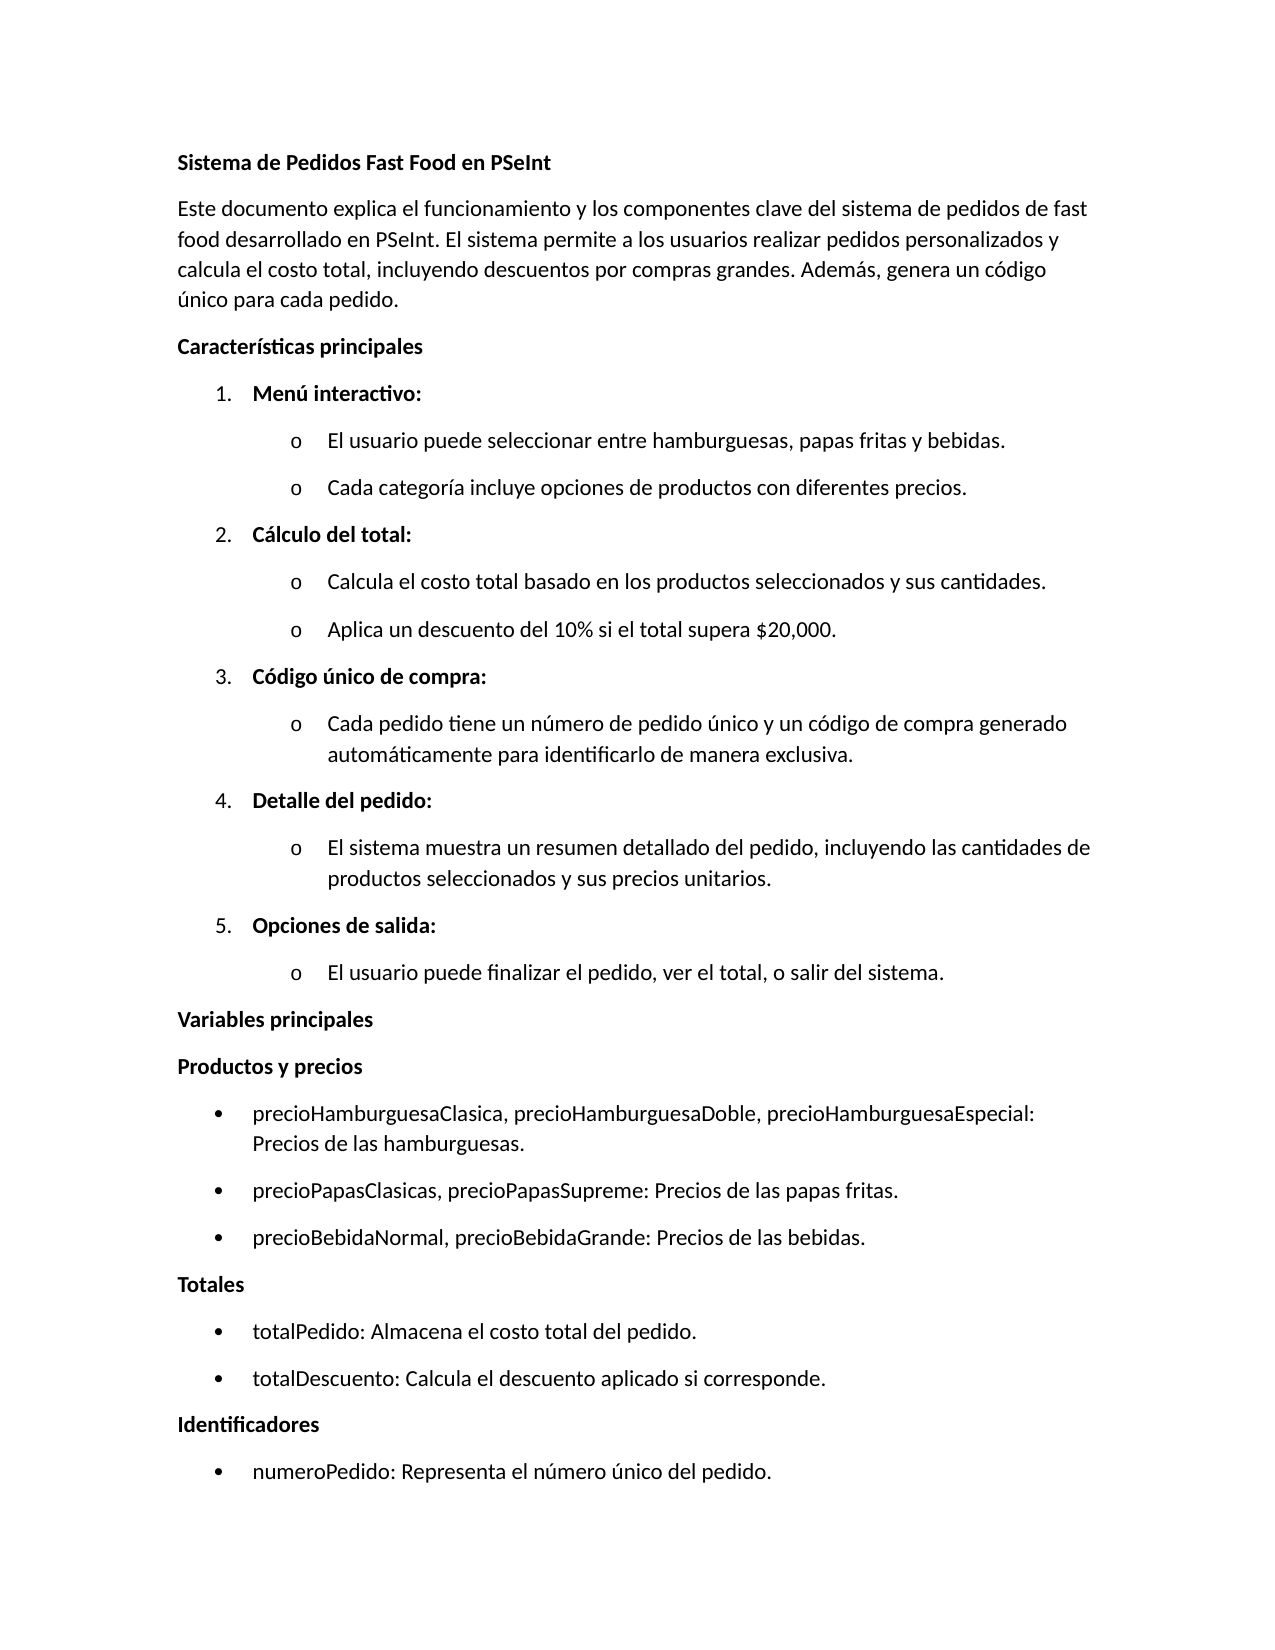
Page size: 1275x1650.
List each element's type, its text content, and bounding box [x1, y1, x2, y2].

list precioHamburguesaClasica, precioHamburguesaDoble, precioHamburguesaEspecial: Precios de las hamburguesas. [215, 1099, 1098, 1157]
list totalDescuento: Calcula el descuento aplicado si corresponde. [215, 1364, 1098, 1392]
list Cada categoría incluye opciones de productos con diferentes precios. [290, 473, 1098, 502]
list Cálculo del total: [215, 521, 1098, 548]
list Opciones de salida: [215, 911, 1098, 939]
text Identificadores [177, 1411, 1098, 1439]
list Calcula el costo total basado en los productos seleccionados y sus cantidades. [290, 567, 1098, 596]
list Menú interactivo: [215, 379, 1098, 407]
list precioBebidaNormal, precioBebidaGrande: Precios de las bebidas. [215, 1223, 1098, 1251]
list El sistema muestra un resumen detallado del pedido, incluyendo las cantidades de productos seleccionados y sus precios unitarios. [290, 833, 1098, 892]
text Totales [177, 1270, 1098, 1298]
text Productos y precios [177, 1052, 1098, 1080]
list numeroPedido: Representa el número único del pedido. [215, 1457, 1098, 1486]
list El usuario puede finalizar el pedido, ver el total, o salir del sistema. [290, 958, 1098, 987]
list totalPedido: Almacena el costo total del pedido. [215, 1317, 1098, 1345]
list El usuario puede seleccionar entre hamburguesas, papas fritas y bebidas. [290, 426, 1098, 454]
list Aplica un descuento del 10% si el total supera $20,000. [290, 615, 1098, 643]
text Sistema de Pedidos Fast Food en PSeInt [177, 148, 1098, 176]
text Características principales [177, 332, 1098, 360]
text Este documento explica el funcionamiento y los componentes clave del sistema de pedidos de fast food desarrollado en PSeInt. El sistema permite a los usuarios realizar pedidos personalizados y calcula el costo total, incluyendo descuentos por compras grandes. Además, genera un código único para cada pedido. [177, 194, 1098, 313]
list Detalle del pedido: [215, 787, 1098, 815]
list Código único de compra: [215, 662, 1098, 690]
text Variables principales [177, 1005, 1098, 1033]
list Cada pedido tiene un número de pedido único y un código de compra generado automáticamente para identificarlo de manera exclusiva. [290, 709, 1098, 768]
list precioPapasClasicas, precioPapasSupreme: Precios de las papas fritas. [215, 1176, 1098, 1204]
